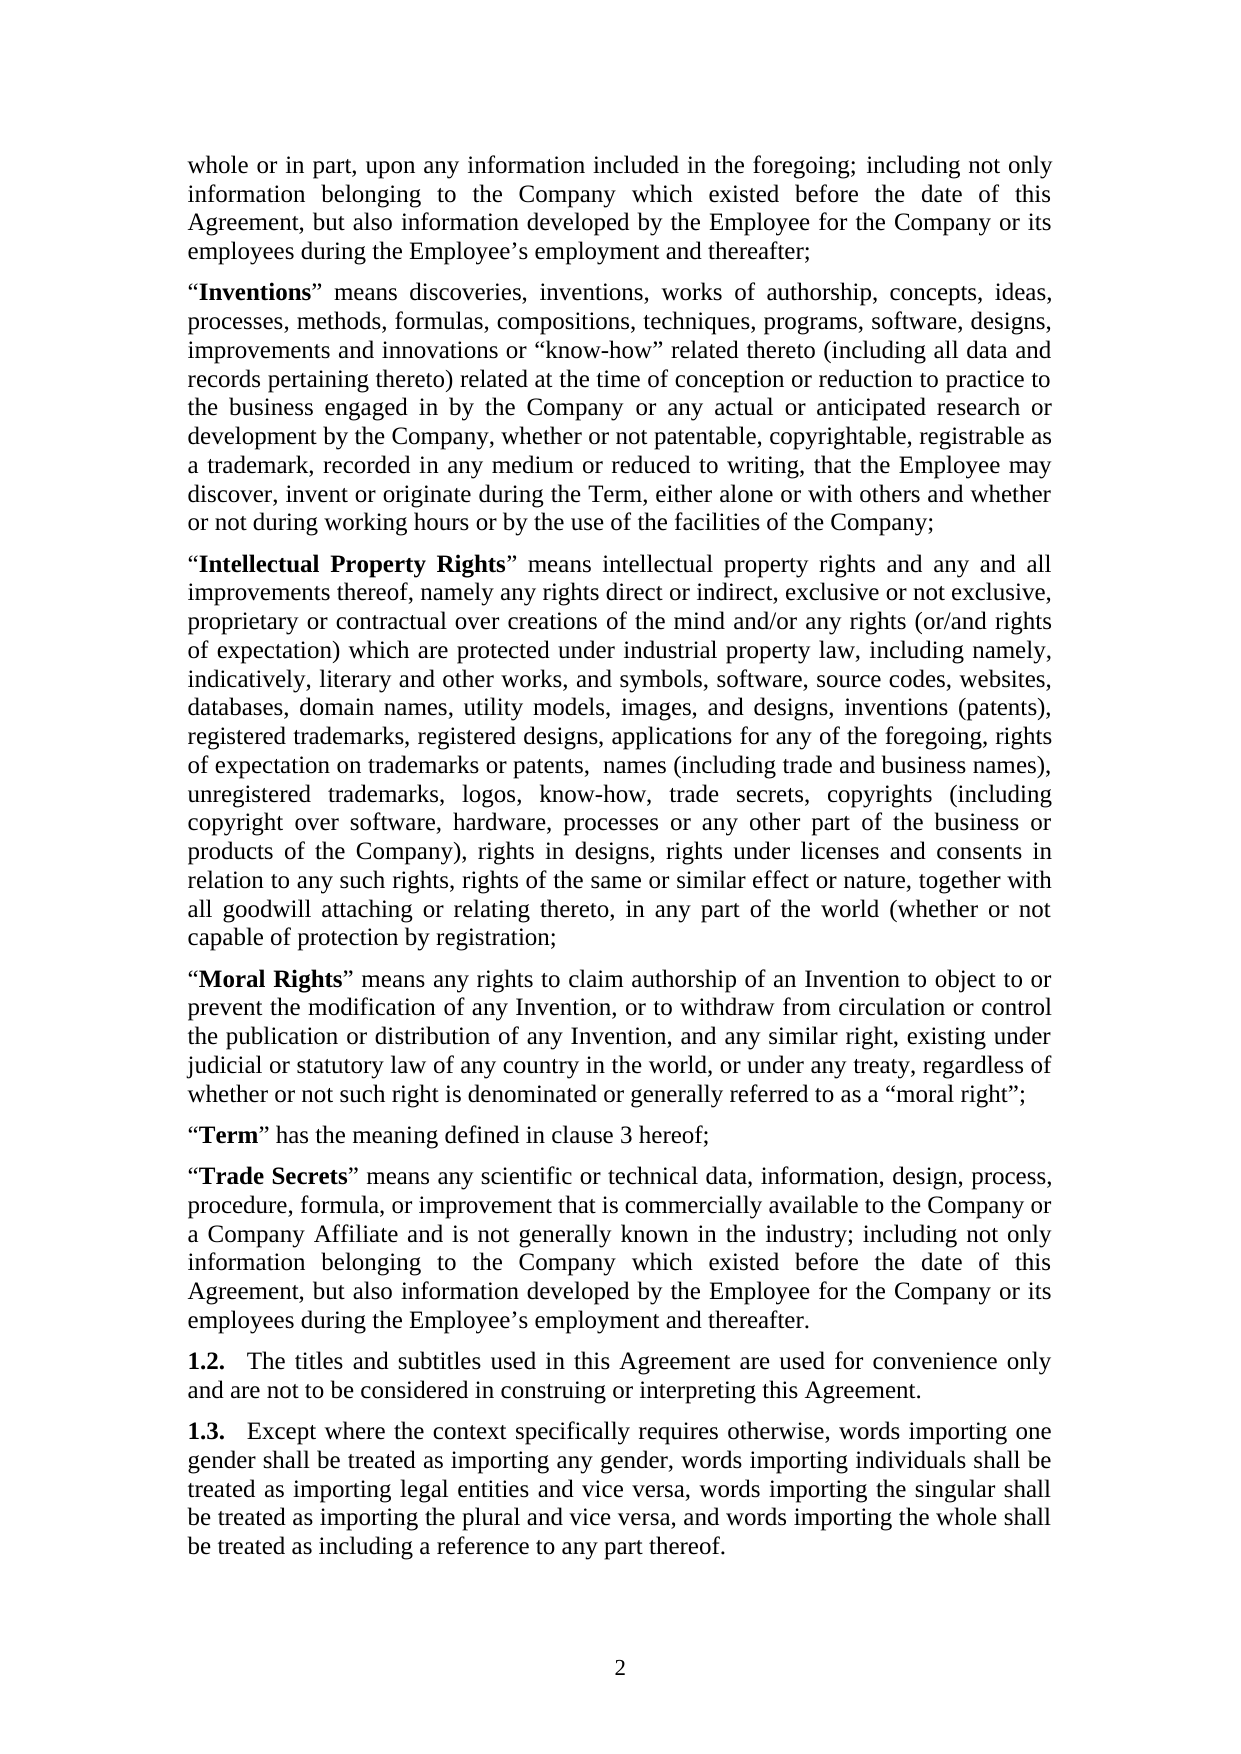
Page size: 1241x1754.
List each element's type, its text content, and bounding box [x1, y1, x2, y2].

list The titles and subtitles used in this Agreement are used for convenience only and are not to be considered in construing or interpreting this Agreement. [187, 1346, 1053, 1404]
text “Inventions” means discoveries, inventions, works of authorship, concepts, ideas, processes, methods, formulas, compositions, techniques, programs, software, designs, improvements and innovations or “know-how” related thereto (including all data and records pertaining thereto) related at the time of conception or reduction to practice to the business engaged in by the Company or any actual or anticipated research or development by the Company, whether or not patentable, copyrightable, registrable as a trademark, recorded in any medium or reduced to writing, that the Employee may discover, invent or originate during the Term, either alone or with others and whether or not during working hours or by the use of the facilities of the Company; [187, 277, 1053, 536]
text “Moral Rights” means any rights to claim authorship of an Invention to object to or prevent the modification of any Invention, or to withdraw from circulation or control the publication or distribution of any Invention, and any similar right, existing under judicial or statutory law of any country in the world, or under any treaty, regardless of whether or not such right is denominated or generally referred to as a “moral right”; [187, 964, 1053, 1107]
text “Trade Secrets” means any scientific or technical data, information, design, process, procedure, formula, or improvement that is commercially available to the Company or a Company Affiliate and is not generally known in the industry; including not only information belonging to the Company which existed before the date of this Agreement, but also information developed by the Employee for the Company or its employees during the Employee’s employment and thereafter. [187, 1161, 1053, 1334]
text “Intellectual Property Rights” means intellectual property rights and any and all improvements thereof, namely any rights direct or indirect, exclusive or not exclusive, proprietary or contractual over creations of the mind and/or any rights (or/and rights of expectation) which are protected under industrial property law, including namely, indicatively, literary and other works, and symbols, software, source codes, websites, databases, domain names, utility models, images, and designs, inventions (patents), registered trademarks, registered designs, applications for any of the foregoing, rights of expectation on trademarks or patents, names (including trade and business names), unregistered trademarks, logos, know-how, trade secrets, copyrights (including copyright over software, hardware, processes or any other part of the business or products of the Company), rights in designs, rights under licenses and consents in relation to any such rights, rights of the same or similar effect or nature, together with all goodwill attaching or relating thereto, in any part of the world (whether or not capable of protection by registration; [187, 549, 1053, 951]
list Except where the context specifically requires otherwise, words importing one gender shall be treated as importing any gender, words importing individuals shall be treated as importing legal entities and vice versa, words importing the singular shall be treated as importing the plural and vice versa, and words importing the whole shall be treated as including a reference to any part thereof. [187, 1416, 1053, 1560]
text “Term” has the meaning defined in clause 3 hereof; [187, 1120, 1053, 1149]
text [187, 150, 1053, 265]
